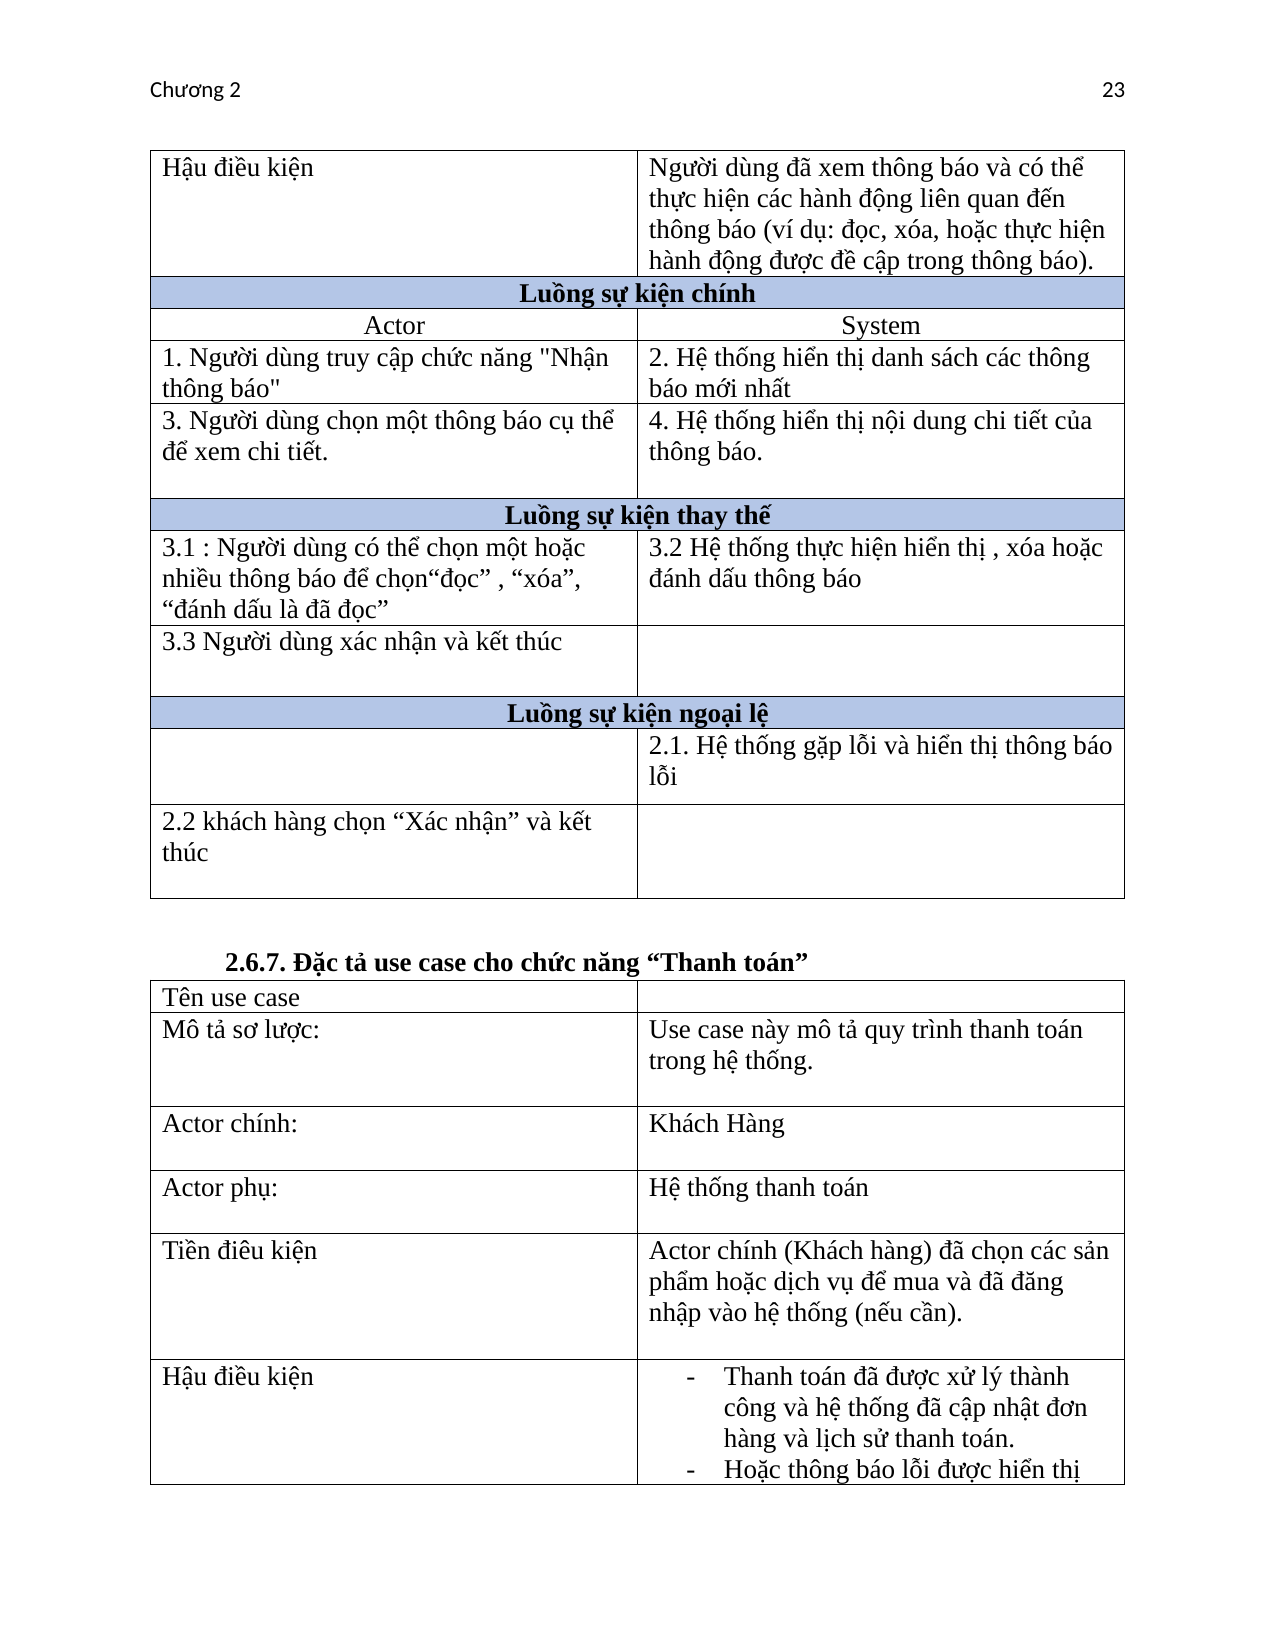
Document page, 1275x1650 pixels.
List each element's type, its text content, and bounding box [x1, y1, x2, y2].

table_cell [638, 1360, 1124, 1484]
table_cell 2.2 khách hàng chọn “Xác nhận” và kết thúc [151, 805, 637, 898]
table_cell [151, 729, 637, 804]
table_header [638, 981, 1124, 1012]
table_cell 4. Hệ thống hiển thị nội dung chi tiết của thông báo. [638, 404, 1124, 498]
table_cell 1. Người dùng truy cập chức năng "Nhận thông báo" [151, 341, 637, 403]
table_cell System [638, 309, 1124, 340]
table_cell Actor [151, 309, 637, 340]
table_cell Actor phụ: [151, 1171, 637, 1233]
table_cell Luồng sự kiện ngoại lệ [151, 697, 1124, 728]
table_cell 2. Hệ thống hiển thị danh sách các thông báo mới nhất [638, 341, 1124, 403]
table_cell 3.1 : Người dùng có thể chọn một hoặc nhiều thông báo để chọn“đọc” , “xóa”, “đánh dấu là đã đọc” [151, 531, 637, 624]
table_header Tên use case [151, 981, 637, 1012]
table_cell Hệ thống thanh toán [638, 1171, 1124, 1233]
table_cell 3.2 Hệ thống thực hiện hiển thị , xóa hoặc đánh dấu thông báo [638, 531, 1124, 624]
table_cell [638, 805, 1124, 898]
table_cell Actor chính (Khách hàng) đã chọn các sản phẩm hoặc dịch vụ để mua và đã đăng nhập vào hệ thống (nếu cần). [638, 1234, 1124, 1358]
table_cell Người dùng đã xem thông báo và có thể thực hiện các hành động liên quan đến thông báo (ví dụ: đọc, xóa, hoặc thực hiện hành động được đề cập trong thông báo). [638, 151, 1124, 276]
table_cell Use case này mô tả quy trình thanh toán trong hệ thống. [638, 1013, 1124, 1106]
table_cell 3.3 Người dùng xác nhận và kết thúc [151, 626, 637, 696]
table_cell Luồng sự kiện chính [151, 277, 1124, 308]
table_cell Hậu điều kiện [151, 151, 637, 276]
table_cell Khách Hàng [638, 1107, 1124, 1169]
table_cell Hậu điều kiện [151, 1360, 637, 1484]
table_cell 2.1. Hệ thống gặp lỗi và hiển thị thông báo lỗi [638, 729, 1124, 804]
table_cell Tiền điêu kiện [151, 1234, 637, 1358]
subtitle Đặc tả use case cho chức năng “Thanh toán” [225, 946, 1125, 977]
table_cell Actor chính: [151, 1107, 637, 1169]
table_cell 3. Người dùng chọn một thông báo cụ thể để xem chi tiết. [151, 404, 637, 498]
table_cell [638, 626, 1124, 696]
table_cell Luồng sự kiện thay thế [151, 499, 1124, 530]
table_cell Mô tả sơ lược: [151, 1013, 637, 1106]
